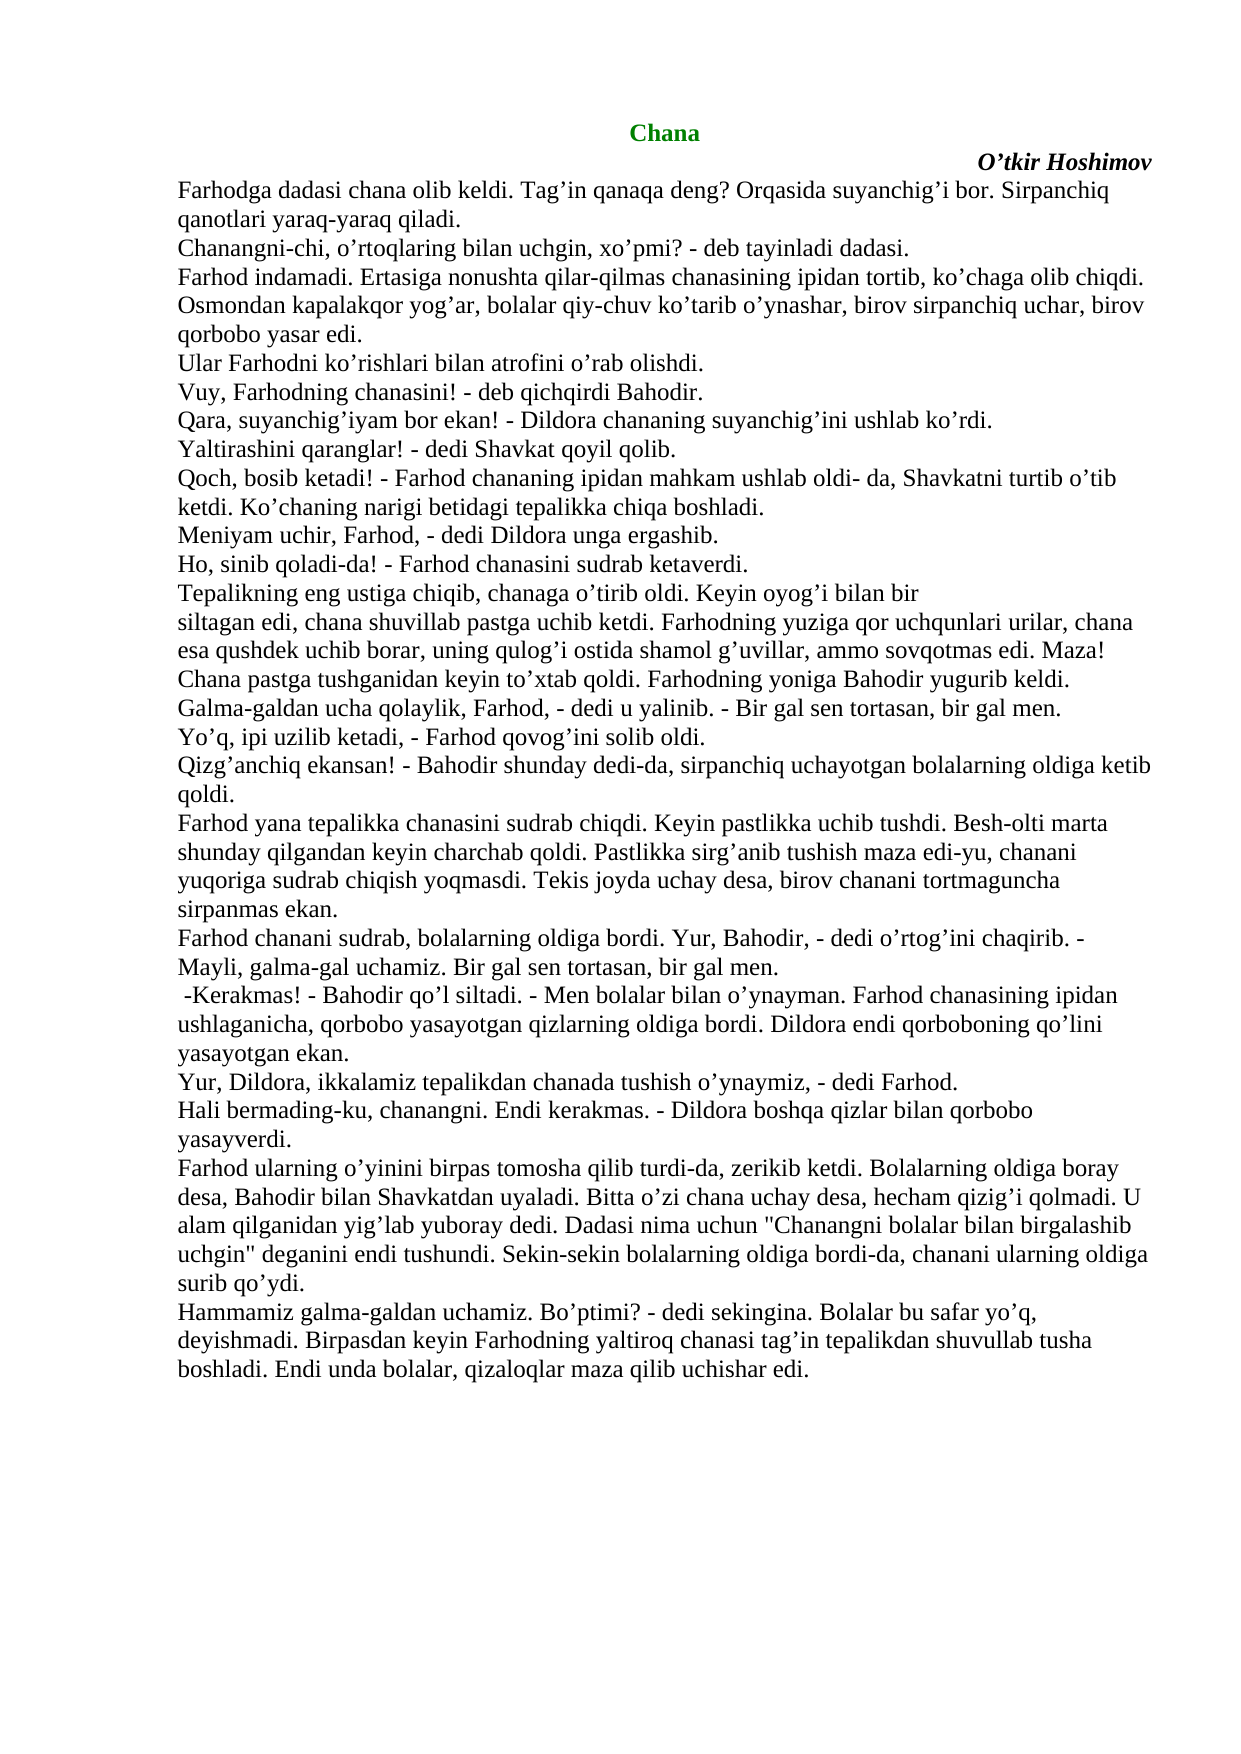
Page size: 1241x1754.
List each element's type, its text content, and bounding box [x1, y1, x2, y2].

text Farhodga dadasi chana olib keldi. Tag’in qanaqa deng? Orqasida suyanchig’i bor. Sirpanchiq qanotlari yaraq-yaraq qiladi. [177, 176, 1152, 233]
text Farhod chanani sudrab, bolalarning oldiga bordi. Yur, Bahodir, - dedi o’rtog’ini chaqirib. - Mayli, galma-gal uchamiz. Bir gal sen tortasan, bir gal men. [177, 923, 1152, 981]
text Farhod yana tepalikka chanasini sudrab chiqdi. Keyin pastlikka uchib tushdi. Besh-olti marta shunday qilgandan keyin charchab qoldi. Pastlikka sirg’anib tushish maza edi-yu, chanani yuqoriga sudrab chiqish yoqmasdi. Tekis joyda uchay desa, birov chanani tortmaguncha sirpanmas ekan. [177, 808, 1152, 923]
text Hali bermading-ku, chanangni. Endi kerakmas. - Dildora boshqa qizlar bilan qorbobo yasayverdi. [177, 1096, 1152, 1153]
text Farhod indamadi. Ertasiga nonushta qilar-qilmas chanasining ipidan tortib, ko’chaga olib chiqdi. Osmondan kapalakqor yog’ar, bolalar qiy-chuv ko’tarib o’ynashar, birov sirpanchiq uchar, birov qorbobo yasar edi. [177, 262, 1152, 348]
text -Kerakmas! - Bahodir qo’l siltadi. - Men bolalar bilan o’ynayman. Farhod chanasining ipidan ushlaganicha, qorbobo yasayotgan qizlarning oldiga bordi. Dildora endi qorboboning qo’lini yasayotgan ekan. [177, 981, 1152, 1067]
text Chanangni-chi, o’rtoqlaring bilan uchgin, xo’pmi? - deb tayinladi dadasi. [177, 233, 1152, 262]
text siltagan edi, chana shuvillab pastga uchib ketdi. Farhodning yuziga qor uchqunlari urilar, chana esa qushdek uchib borar, uning qulog’i ostida shamol g’uvillar, ammo sovqotmas edi. Maza! [177, 607, 1152, 664]
subtitle Chana [177, 118, 1152, 147]
text Galma-galdan ucha qolaylik, Farhod, - dedi u yalinib. - Bir gal sen tortasan, bir gal men. [177, 693, 1152, 722]
text Hammamiz galma-galdan uchamiz. Bo’ptimi? - dedi sekingina. Bolalar bu safar yo’q, deyishmadi. Birpasdan keyin Farhodning yaltiroq chanasi tag’in tepalikdan shuvullab tusha boshladi. Endi unda bolalar, qizaloqlar maza qilib uchishar edi. [177, 1297, 1152, 1383]
text Meniyam uchir, Farhod, - dedi Dildora unga ergashib. [177, 521, 1152, 549]
text Qoch, bosib ketadi! - Farhod chananing ipidan mahkam ushlab oldi- da, Shavkatni turtib o’tib ketdi. Ko’chaning narigi betidagi tepalikka chiqa boshladi. [177, 463, 1152, 521]
text Farhod ularning o’yinini birpas tomosha qilib turdi-da, zerikib ketdi. Bolalarning oldiga boray desa, Bahodir bilan Shavkatdan uyaladi. Bitta o’zi chana uchay desa, hecham qizig’i qolmadi. U alam qilganidan yig’lab yuboray dedi. Dadasi nima uchun "Chanangni bolalar bilan birgalashib uchgin" deganini endi tushundi. Sekin-sekin bolalarning oldiga bordi-da, chanani ularning oldiga surib qo’ydi. [177, 1153, 1152, 1297]
text Yo’q, ipi uzilib ketadi, - Farhod qovog’ini solib oldi. [177, 722, 1152, 751]
text Vuy, Farhodning chanasini! - deb qichqirdi Bahodir. [177, 377, 1152, 406]
text Qizg’anchiq ekansan! - Bahodir shunday dedi-da, sirpanchiq uchayotgan bolalarning oldiga ketib qoldi. [177, 751, 1152, 808]
text Ular Farhodni ko’rishlari bilan atrofini o’rab olishdi. [177, 348, 1152, 377]
text Ho, sinib qoladi-da! - Farhod chanasini sudrab ketaverdi. [177, 549, 1152, 578]
text Qara, suyanchig’iyam bor ekan! - Dildora chananing suyanchig’ini ushlab ko’rdi. [177, 406, 1152, 434]
text Chana pastga tushganidan keyin to’xtab qoldi. Farhodning yoniga Bahodir yugurib keldi. [177, 664, 1152, 693]
text Yaltirashini qaranglar! - dedi Shavkat qoyil qolib. [177, 434, 1152, 463]
text Yur, Dildora, ikkalamiz tepalikdan chanada tushish o’ynaymiz, - dedi Farhod. [177, 1067, 1152, 1096]
text Tepalikning eng ustiga chiqib, chanaga o’tirib oldi. Keyin oyog’i bilan bir [177, 578, 1152, 607]
text O’tkir Hoshimov [177, 147, 1152, 176]
